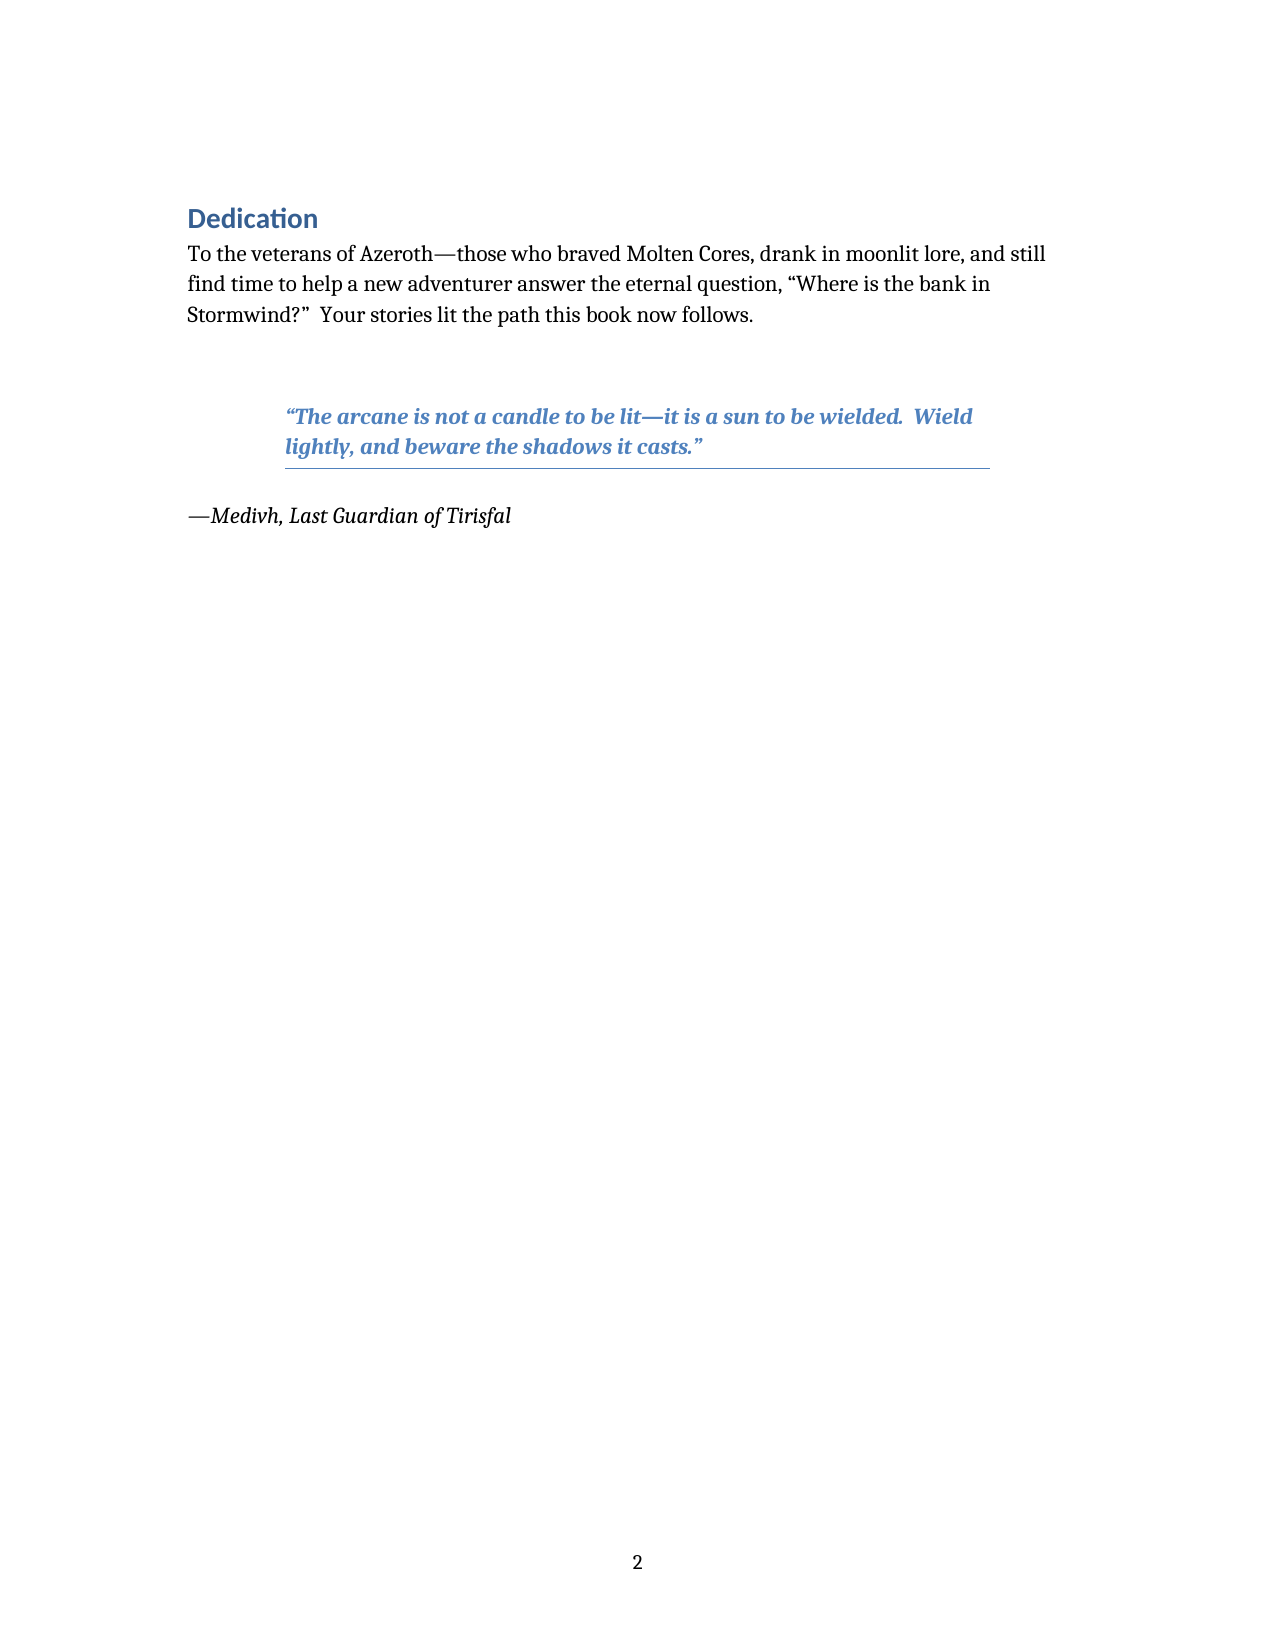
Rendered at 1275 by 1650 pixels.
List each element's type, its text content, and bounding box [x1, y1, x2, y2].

text To the veterans of Azeroth—those who braved Molten Cores, drank in moonlit lore, and still find time to help a new adventurer answer the eternal question, “Where is the bank in Stormwind?” Your stories lit the path this book now follows. [187, 241, 1087, 328]
subtitle Dedication [187, 200, 1087, 236]
text “The arcane is not a candle to be lit—it is a sun to be wielded. Wield lightly, and beware the shadows it casts.” [285, 403, 990, 468]
text —Medivh, Last Guardian of Tirisfal [187, 502, 1087, 529]
